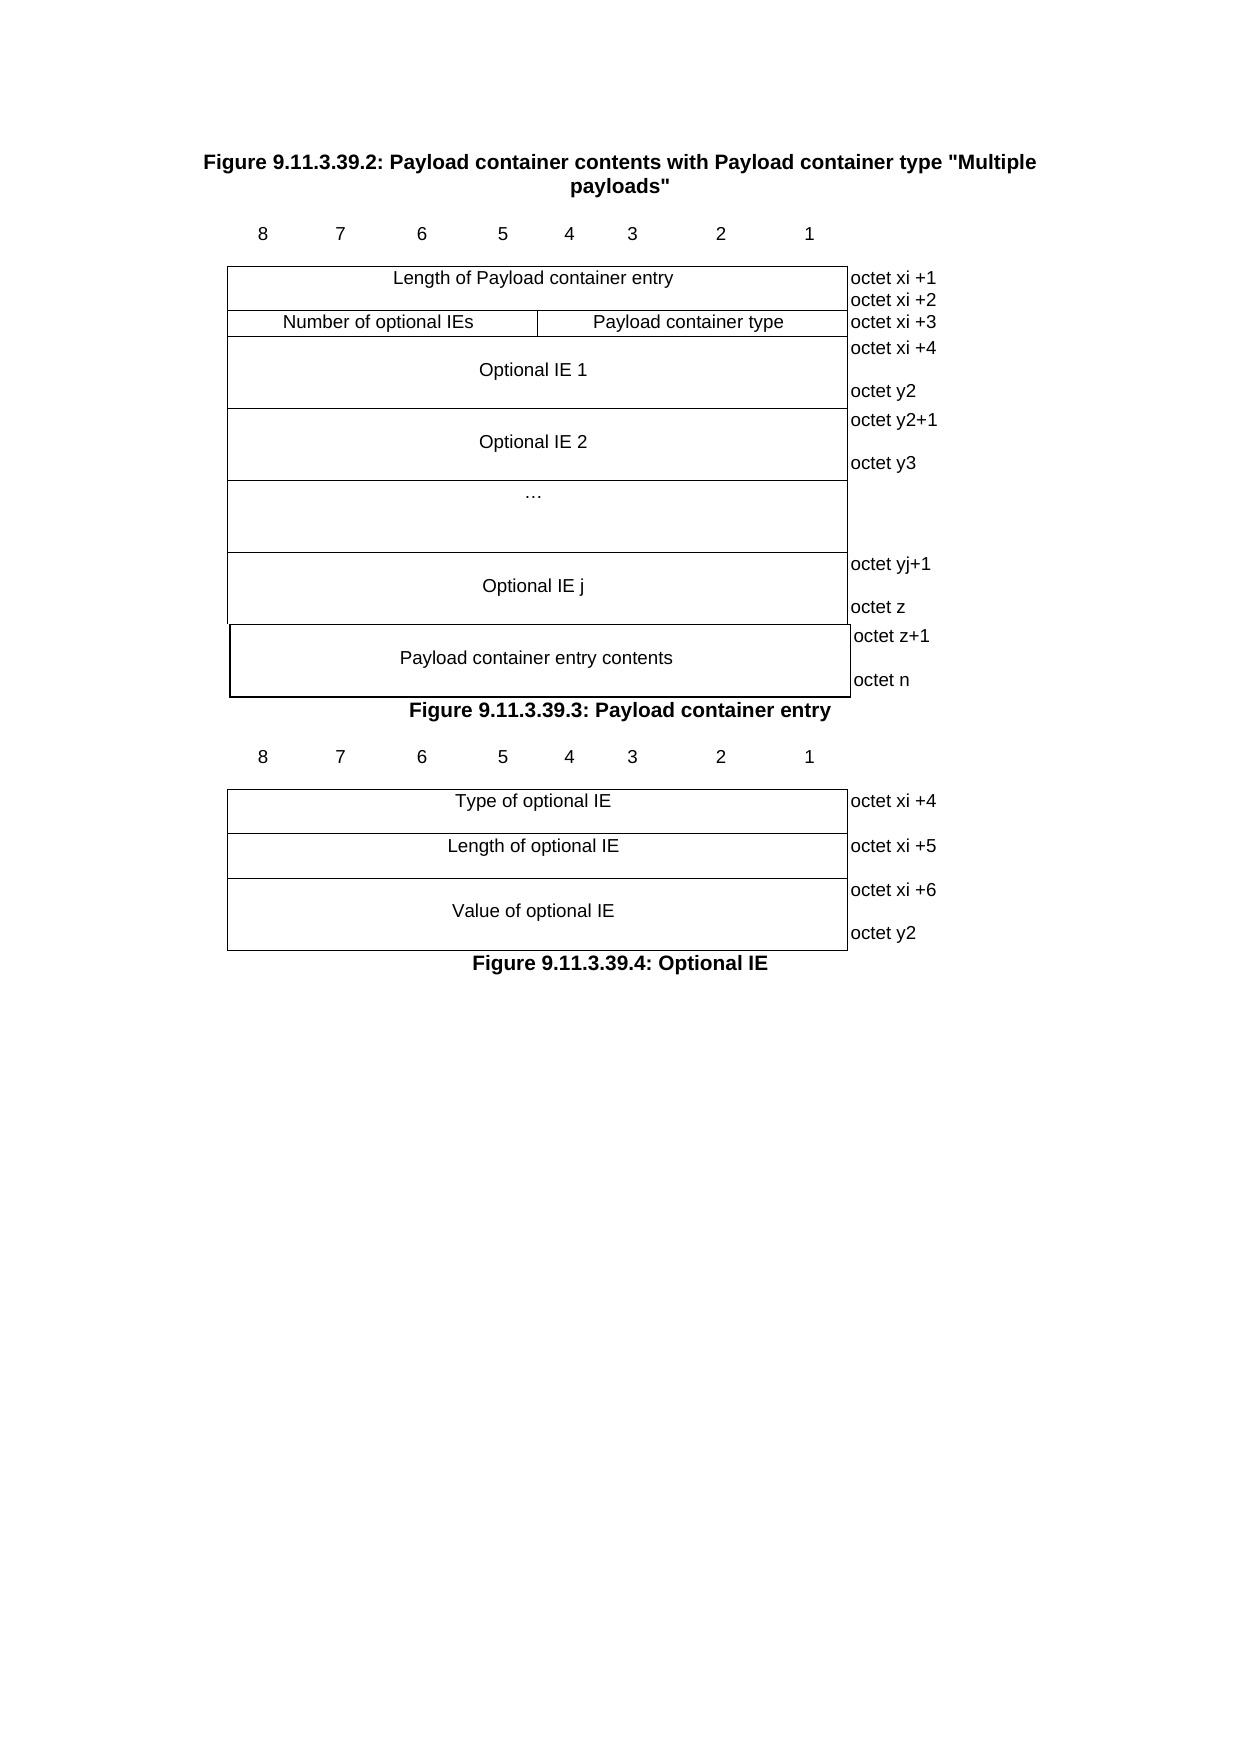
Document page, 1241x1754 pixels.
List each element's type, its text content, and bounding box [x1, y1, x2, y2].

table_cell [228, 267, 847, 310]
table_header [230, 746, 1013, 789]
text Figure 9.11.3.39.4: Optional IE [187, 951, 1053, 974]
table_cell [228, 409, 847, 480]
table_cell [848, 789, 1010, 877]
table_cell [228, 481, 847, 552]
text Figure 9.11.3.39.2: Payload container contents with Payload container type "Multiple payloads" [187, 150, 1053, 198]
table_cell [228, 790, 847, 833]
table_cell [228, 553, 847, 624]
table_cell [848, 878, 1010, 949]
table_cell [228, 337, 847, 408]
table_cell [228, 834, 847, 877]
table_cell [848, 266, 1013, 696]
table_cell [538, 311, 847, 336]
text Figure 9.11.3.39.3: Payload container entry [187, 697, 1053, 721]
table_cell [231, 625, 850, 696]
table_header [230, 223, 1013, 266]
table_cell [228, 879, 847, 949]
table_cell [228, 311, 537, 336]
